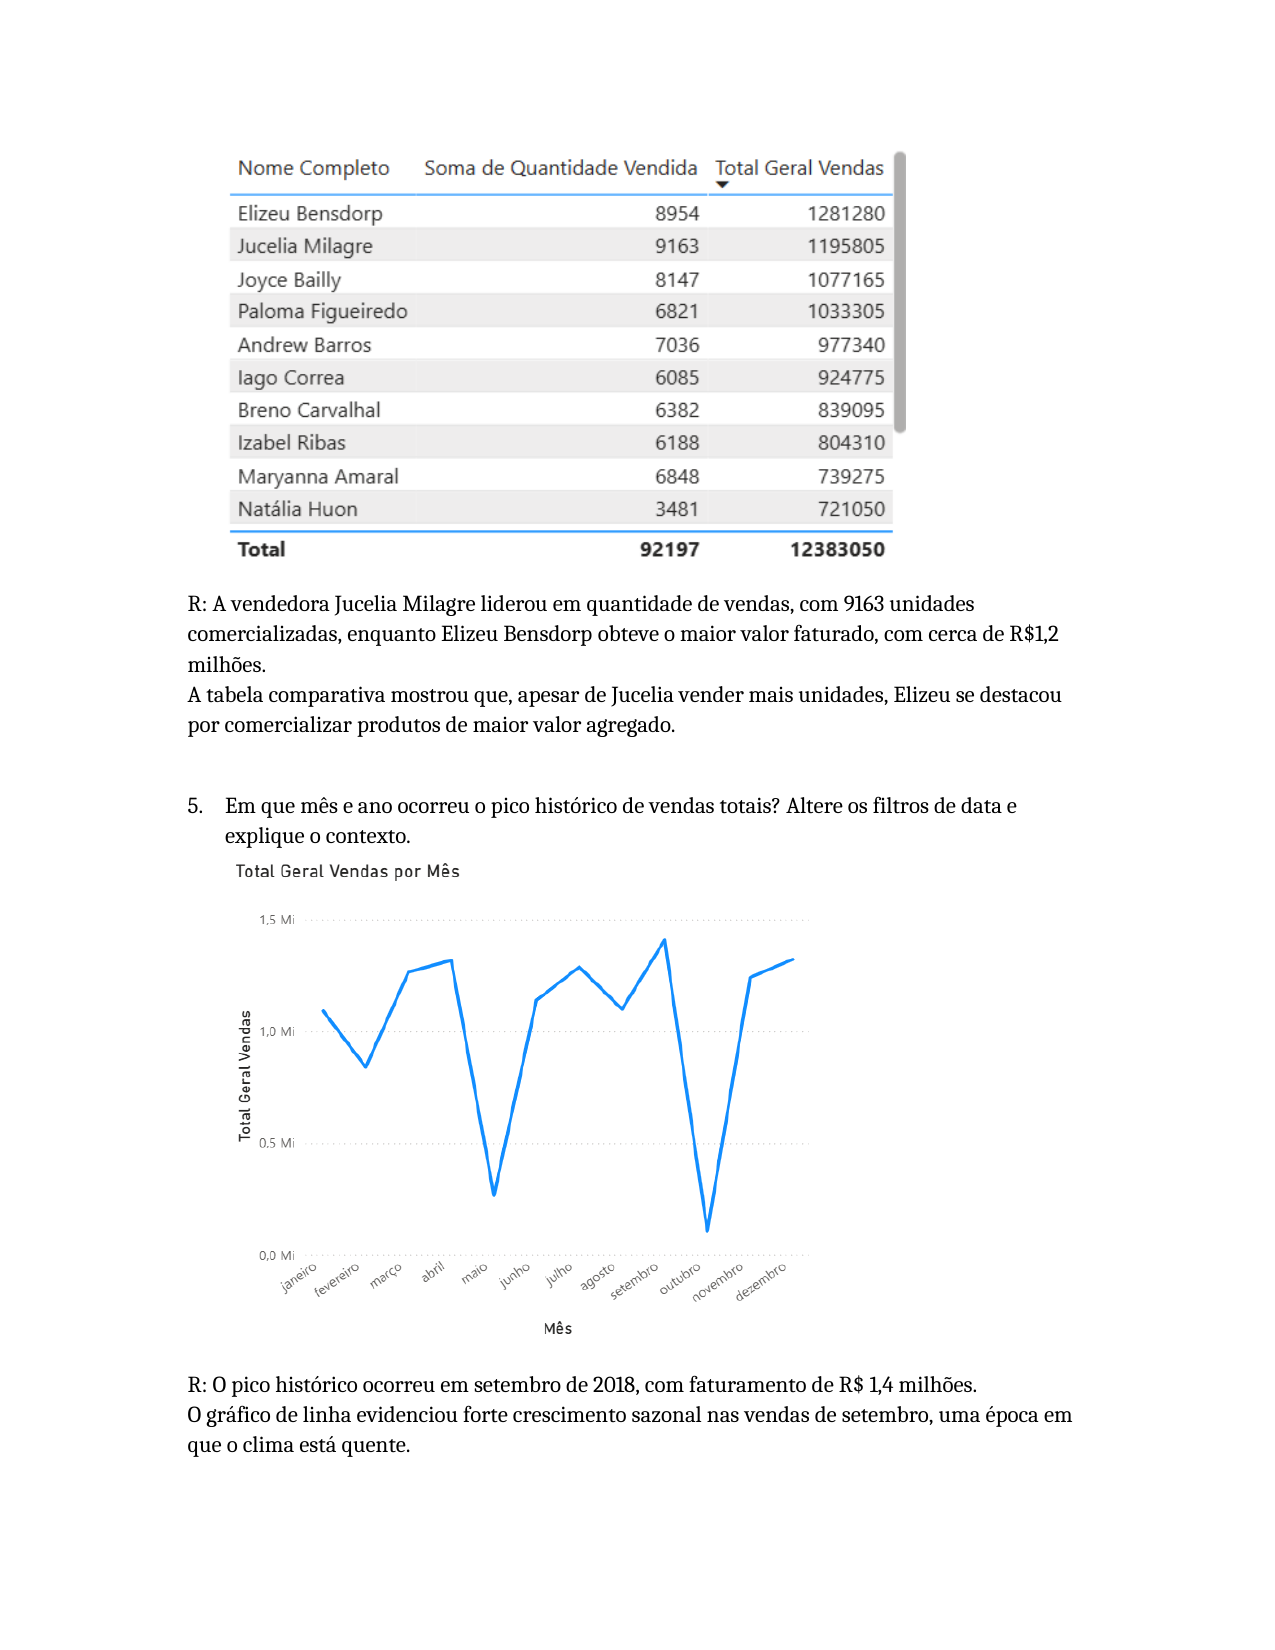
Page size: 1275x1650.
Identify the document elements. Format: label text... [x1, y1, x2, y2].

picture [225, 150, 906, 567]
picture [225, 853, 854, 1348]
list Em que mês e ano ocorreu o pico histórico de vendas totais? Altere os filtros de data e explique o contexto. [187, 793, 1087, 849]
text R: A vendedora Jucelia Milagre liderou em quantidade de vendas, com 9163 unidades comercializadas, enquanto Elizeu Bensdorp obteve o maior valor faturado, com cerca de R$1,2 milhões. A tabela comparativa mostrou que, apesar de Jucelia vender mais unidades, Elizeu se destacou por comercializar produtos de maior valor agregado. [187, 591, 1087, 768]
text R: O pico histórico ocorreu em setembro de 2018, com faturamento de R$ 1,4 milhões. O gráfico de linha evidenciou forte crescimento sazonal nas vendas de setembro, uma época em que o clima está quente. [187, 1372, 1087, 1459]
